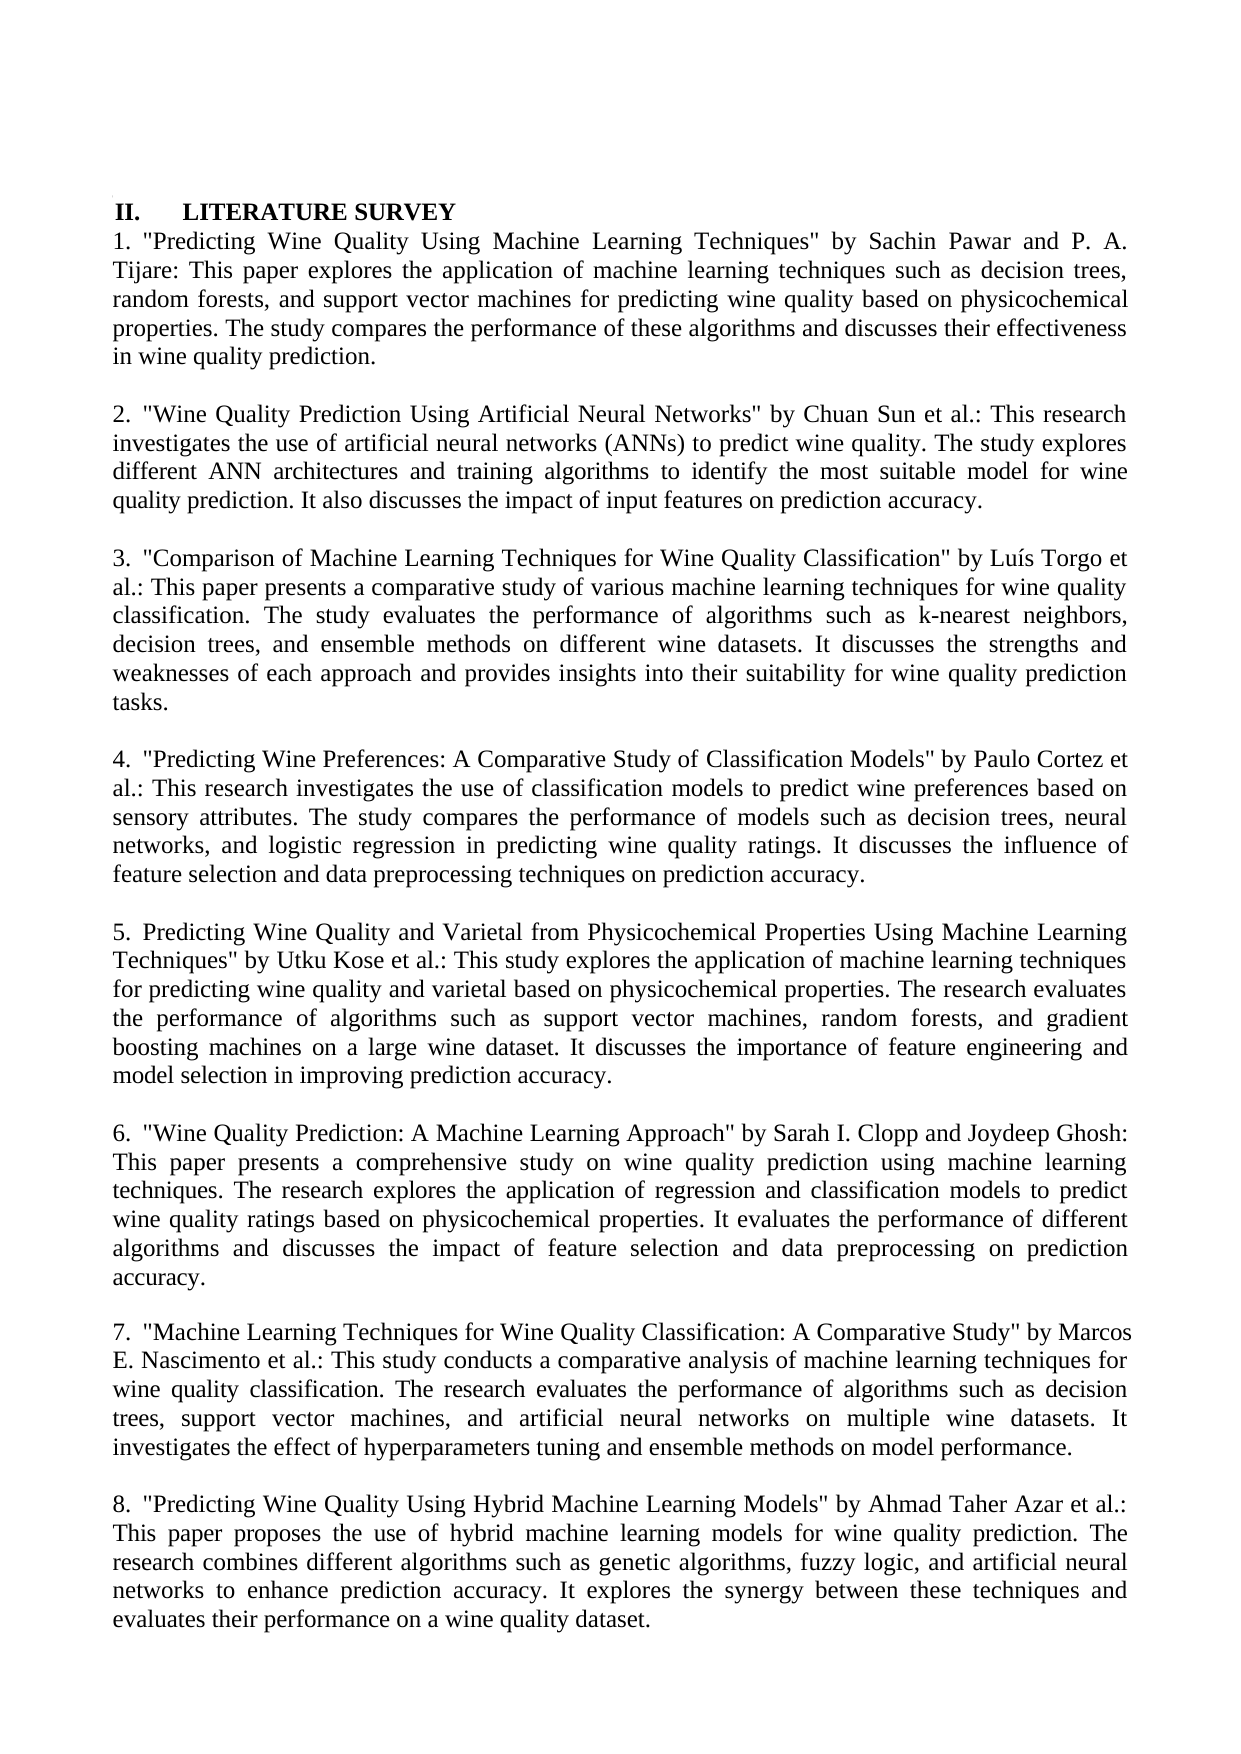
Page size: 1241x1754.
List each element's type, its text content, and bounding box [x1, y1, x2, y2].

list "Comparison of Machine Learning Techniques for Wine Quality Classification" by Luís Torgo et al.: This paper presents a comparative study of various machine learning techniques for wine quality classification. The study evaluates the performance of algorithms such as k-nearest neighbors, decision trees, and ensemble methods on different wine datasets. It discusses the strengths and weaknesses of each approach and provides insights into their suitability for wine quality prediction tasks. [112, 543, 1128, 715]
list "Wine Quality Prediction Using Artificial Neural Networks" by Chuan Sun et al.: This research investigates the use of artificial neural networks (ANNs) to predict wine quality. The study explores different ANN architectures and training algorithms to identify the most suitable model for wine quality prediction. It also discusses the impact of input features on prediction accuracy. [112, 399, 1128, 514]
list "Machine Learning Techniques for Wine Quality Classification: A Comparative Study" by Marcos [112, 1317, 1181, 1346]
list "Predicting Wine Quality Using Machine Learning Techniques" by Sachin Pawar and P. A. Tijare: This paper explores the application of machine learning techniques such as decision trees, random forests, and support vector machines for predicting wine quality based on physicochemical properties. The study compares the performance of these algorithms and discusses their effectiveness in wine quality prediction. [112, 226, 1128, 370]
list Predicting Wine Quality and Varietal from Physicochemical Properties Using Machine Learning Techniques" by Utku Kose et al.: This study explores the application of machine learning techniques for predicting wine quality and varietal based on physicochemical properties. The research evaluates the performance of algorithms such as support vector machines, random forests, and gradient boosting machines on a large wine dataset. It discusses the importance of feature engineering and model selection in improving prediction accuracy. [112, 917, 1128, 1089]
list "Wine Quality Prediction: A Machine Learning Approach" by Sarah I. Clopp and Joydeep Ghosh: This paper presents a comprehensive study on wine quality prediction using machine learning techniques. The research explores the application of regression and classification models to predict wine quality ratings based on physicochemical properties. It evaluates the performance of different algorithms and discusses the impact of feature selection and data preprocessing on prediction accuracy. [112, 1118, 1128, 1290]
list "Predicting Wine Quality Using Hybrid Machine Learning Models" by Ahmad Taher Azar et al.: This paper proposes the use of hybrid machine learning models for wine quality prediction. The research combines different algorithms such as genetic algorithms, fuzzy logic, and artificial neural networks to enhance prediction accuracy. It explores the synergy between these techniques and evaluates their performance on a wine quality dataset. [112, 1489, 1128, 1633]
subtitle LITERATURE SURVEY [114, 198, 1181, 226]
list "Predicting Wine Preferences: A Comparative Study of Classification Models" by Paulo Cortez et al.: This research investigates the use of classification models to predict wine preferences based on sensory attributes. The study compares the performance of models such as decision trees, neural networks, and logistic regression in predicting wine quality ratings. It discusses the influence of feature selection and data preprocessing techniques on prediction accuracy. [112, 744, 1128, 888]
text E. Nascimento et al.: This study conducts a comparative analysis of machine learning techniques for wine quality classification. The research evaluates the performance of algorithms such as decision trees, support vector machines, and artificial neural networks on multiple wine datasets. It investigates the effect of hyperparameters tuning and ensemble methods on model performance. [112, 1346, 1128, 1461]
